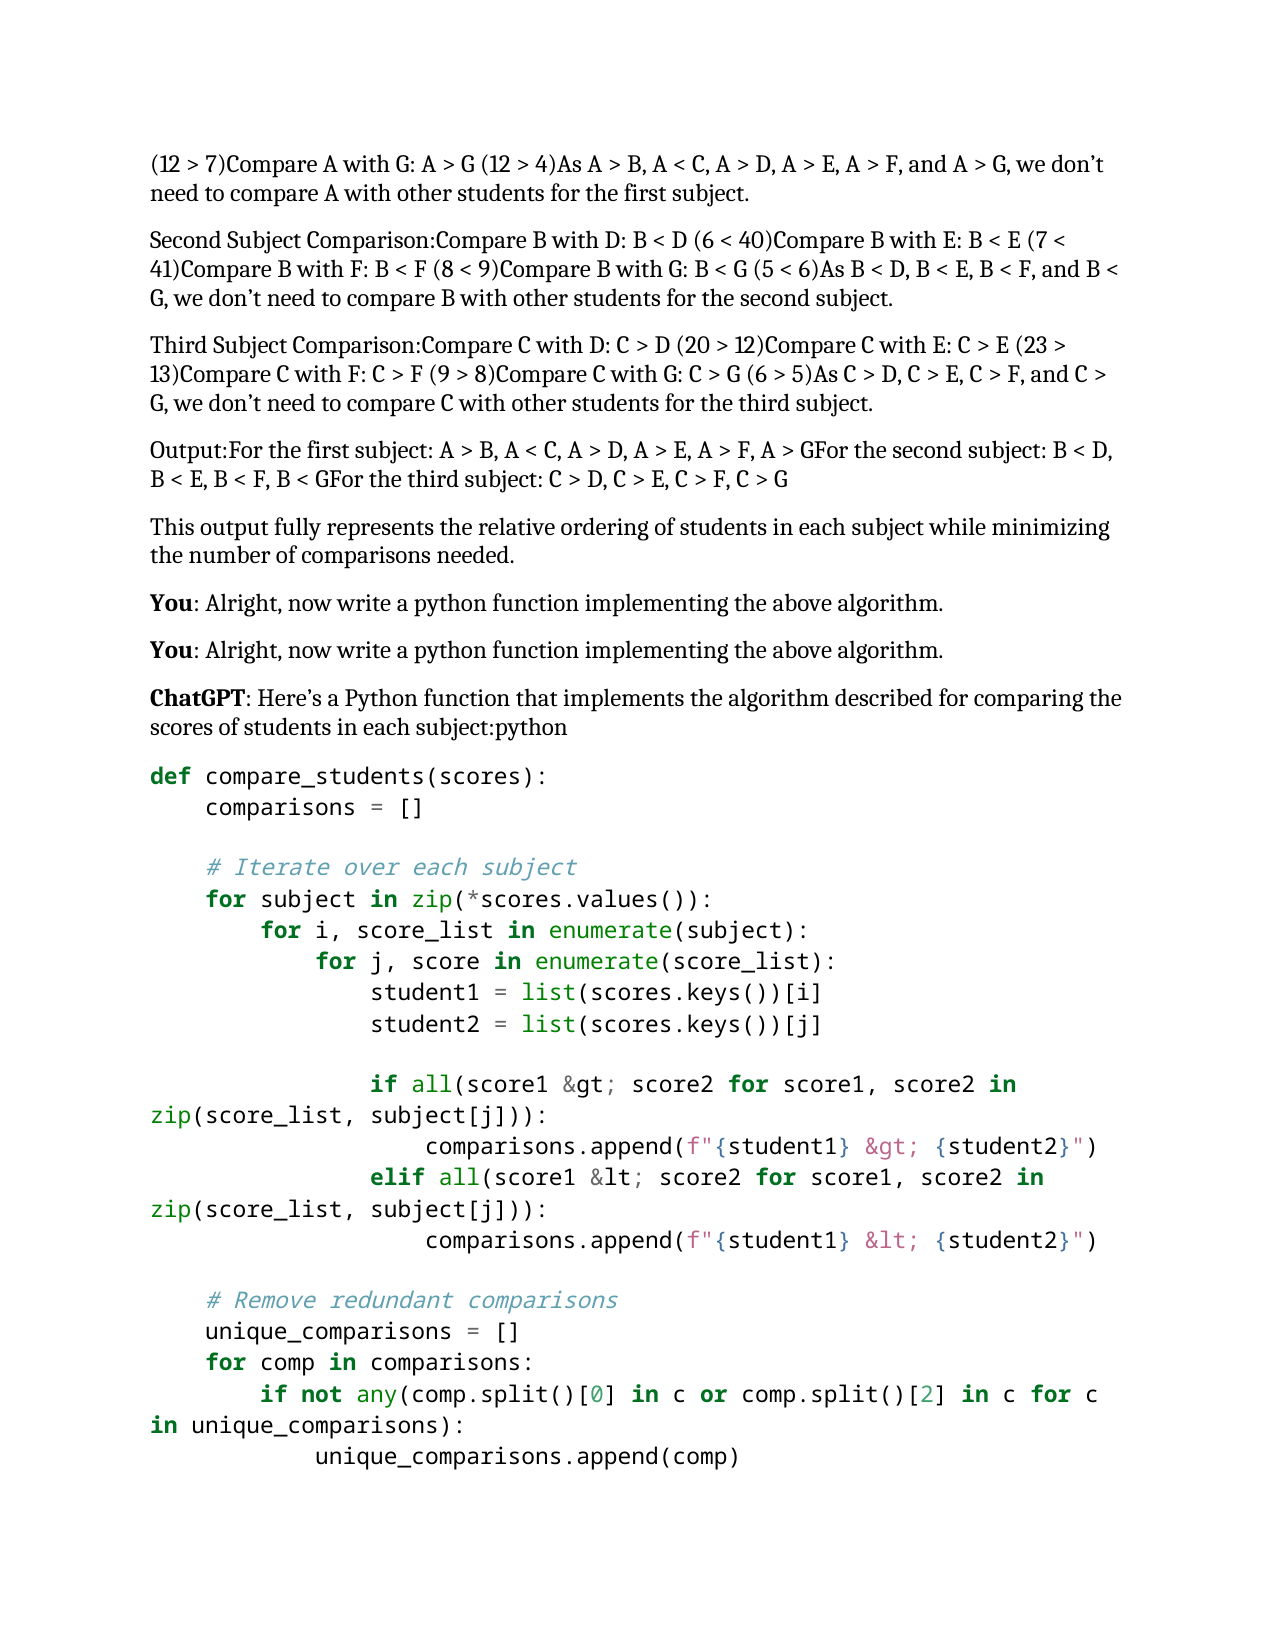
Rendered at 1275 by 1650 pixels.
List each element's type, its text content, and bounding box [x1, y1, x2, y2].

text Second Subject Comparison:Compare B with D: B < D (6 < 40)Compare B with E: B < E (7 < 41)Compare B with F: B < F (8 < 9)Compare B with G: B < G (5 < 6)As B < D, B < E, B < F, and B < G, we don’t need to compare B with other students for the second subject. [150, 226, 1125, 312]
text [150, 150, 1125, 207]
text You: Alright, now write a python function implementing the above algorithm. [150, 636, 1125, 665]
text ChatGPT: Here’s a Python function that implements the algorithm described for comparing the scores of students in each subject:python [150, 684, 1125, 741]
text This output fully represents the relative ordering of students in each subject while minimizing the number of comparisons needed. [150, 512, 1125, 570]
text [150, 760, 1125, 1500]
text Third Subject Comparison:Compare C with D: C > D (20 > 12)Compare C with E: C > E (23 > 13)Compare C with F: C > F (9 > 8)Compare C with G: C > G (6 > 5)As C > D, C > E, C > F, and C > G, we don’t need to compare C with other students for the third subject. [150, 331, 1125, 417]
text You: Alright, now write a python function implementing the above algorithm. [150, 589, 1125, 617]
